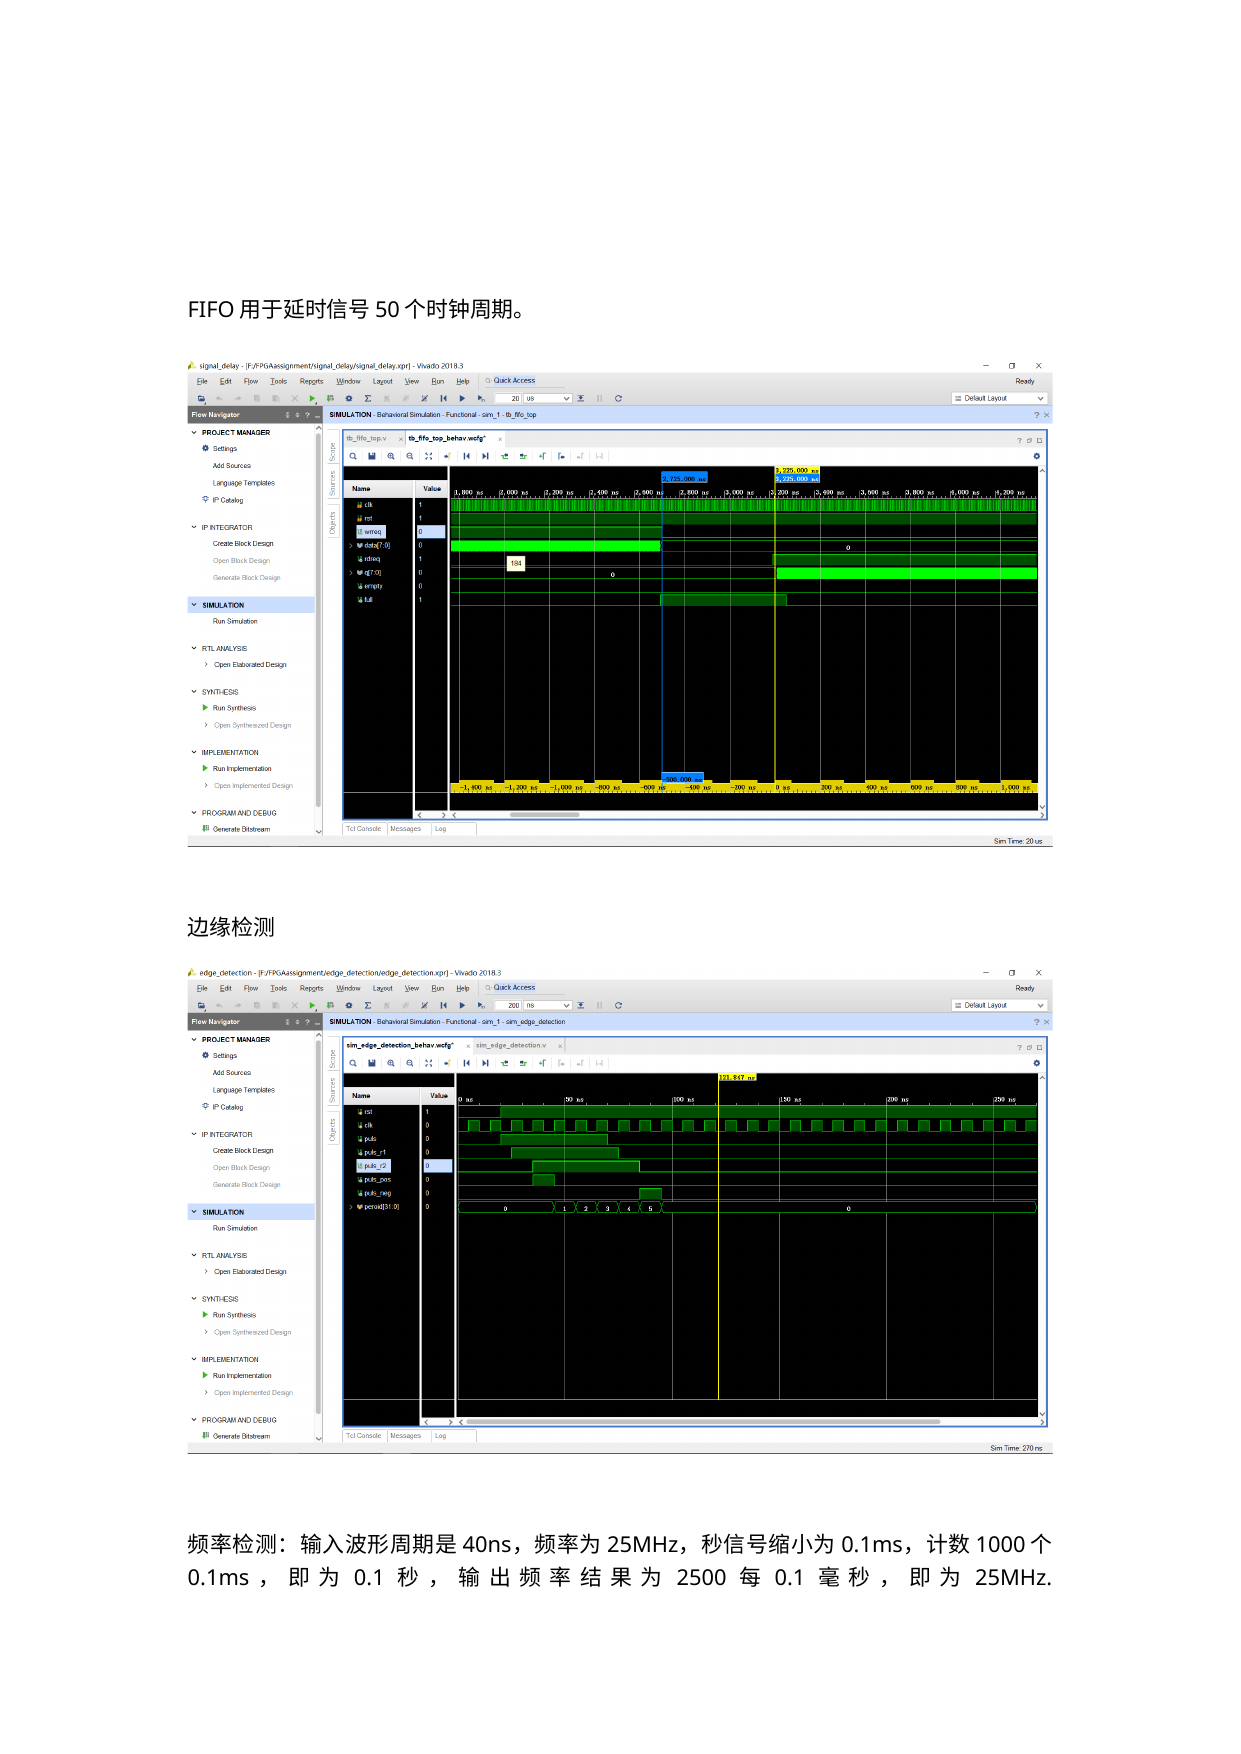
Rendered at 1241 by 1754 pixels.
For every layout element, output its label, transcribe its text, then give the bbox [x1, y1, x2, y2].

picture [187, 359, 1053, 847]
text 边缘检测 [187, 909, 1053, 942]
picture [187, 967, 1053, 1454]
text 频率检测：输入波形周期是40ns，频率为25MHz，秒信号缩小为0.1ms，计数1000个0.1ms，即为0.1秒，输出频率结果为2500每0.1毫秒，即为25MHz. [187, 1527, 1053, 1592]
text FIFO用于延时信号50个时钟周期。 [187, 292, 1053, 324]
